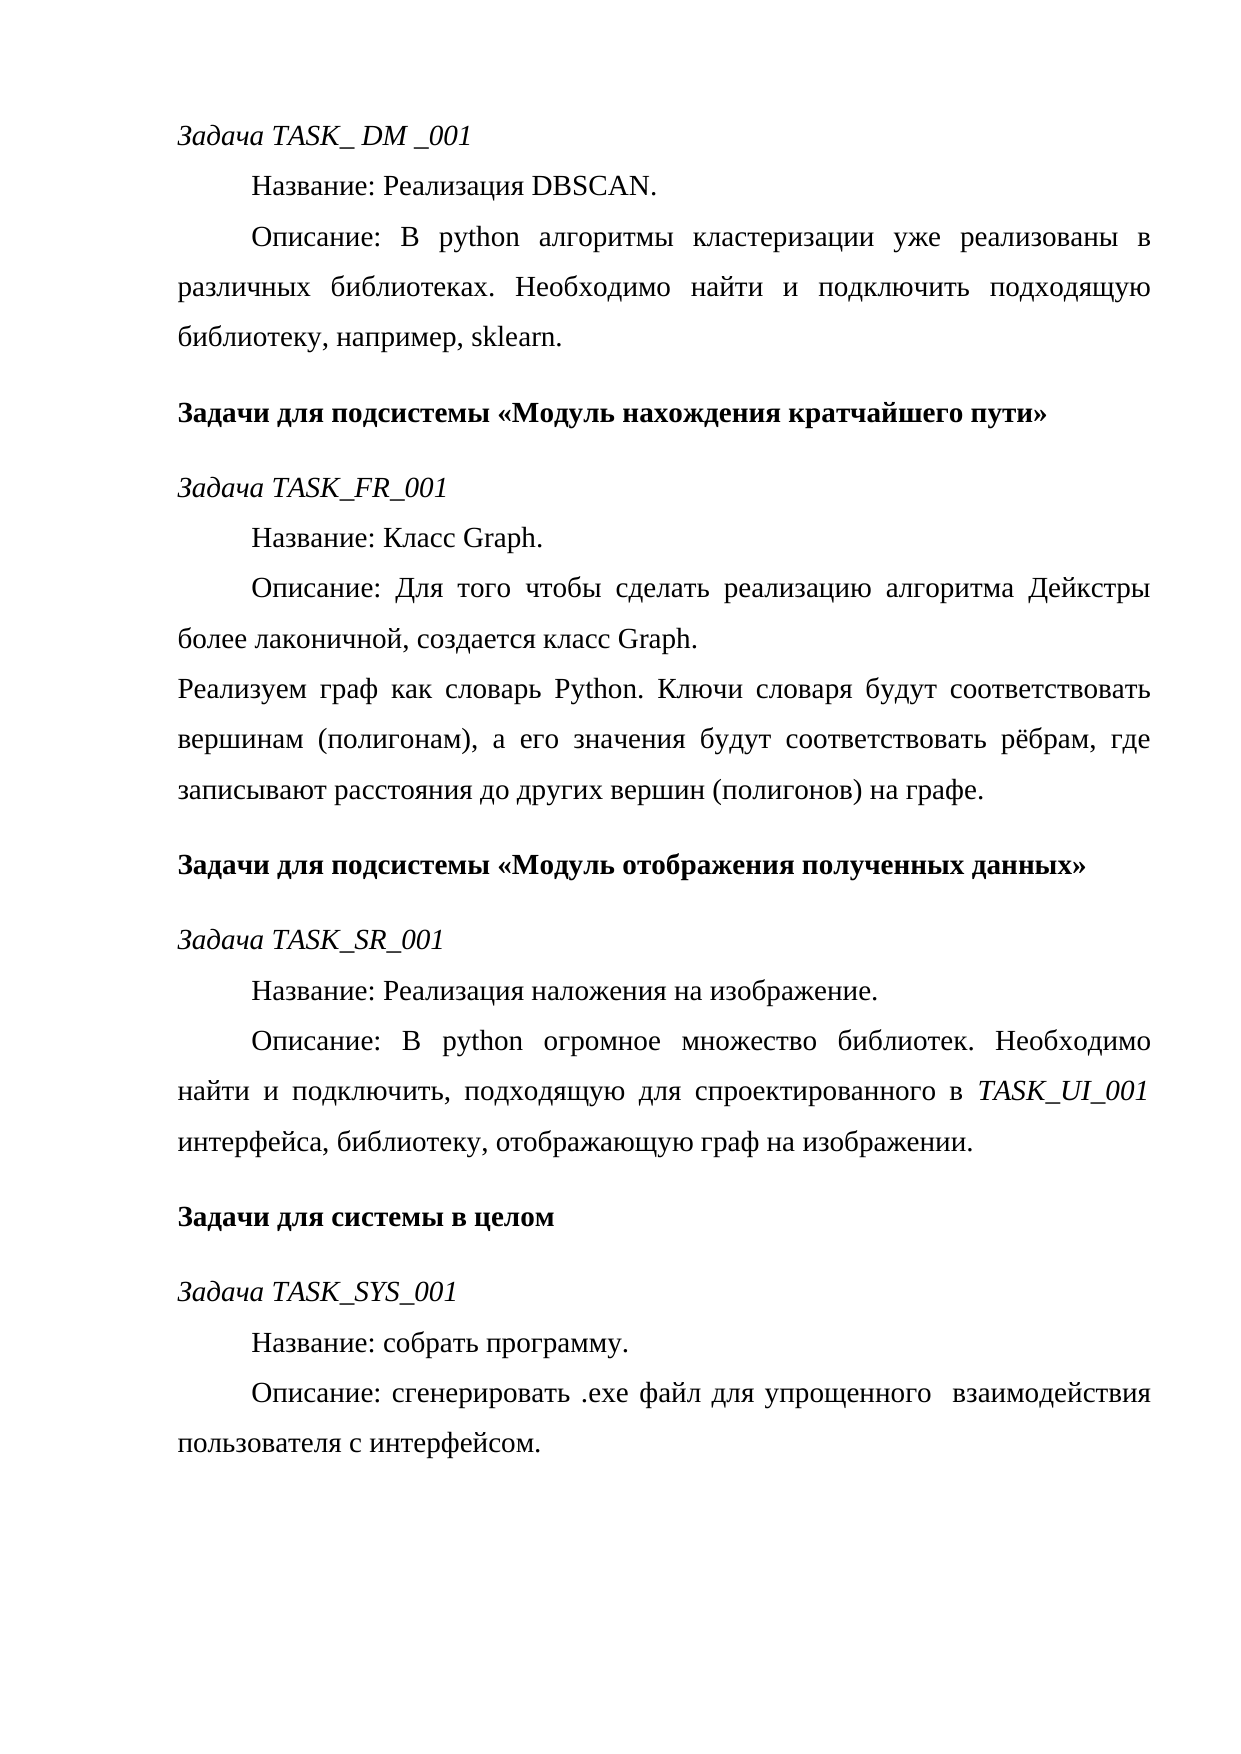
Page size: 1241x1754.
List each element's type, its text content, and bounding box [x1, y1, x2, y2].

text Задача TASK_FR_001 [177, 470, 1152, 503]
subtitle Задачи для подсистемы «Модуль нахождения кратчайшего пути» [177, 395, 1152, 428]
text Название: Класс Graph. [177, 520, 1152, 554]
text Описание: сгенерировать .exe файл для упрощенного взаимодействия пользователя с интерфейсом. [177, 1375, 1152, 1459]
text Задача TASK_SYS_001 [177, 1274, 1152, 1308]
text Название: Реализация наложения на изображение. [177, 973, 1152, 1006]
text Задача TASK_SR_001 [177, 922, 1152, 956]
text Название: собрать программу. [177, 1325, 1152, 1358]
text Задача TASK_ DM _001 [177, 118, 1152, 152]
text Описание: Для того чтобы сделать реализацию алгоритма Дейкстры более лаконичной, создается класс Graph. [177, 571, 1152, 654]
subtitle Задачи для подсистемы «Модуль отображения полученных данных» [177, 847, 1152, 881]
text Описание: В python огромное множество библиотек. Необходимо найти и подключить, подходящую для спроектированного в TASK_UI_001 интерфейса, библиотеку, отображающую граф на изображении. [177, 1023, 1152, 1157]
text Название: Реализация DBSCAN. [177, 168, 1152, 202]
text Описание: В python алгоритмы кластеризации уже реализованы в различных библиотеках. Необходимо найти и подключить подходящую библиотеку, например, sklearn. [177, 219, 1152, 353]
text Реализуем граф как словарь Python. Ключи словаря будут соответствовать вершинам (полигонам), а его значения будут соответствовать рёбрам, где записывают расстояния до других вершин (полигонов) на графе. [177, 671, 1152, 805]
subtitle Задачи для системы в целом [177, 1199, 1152, 1233]
